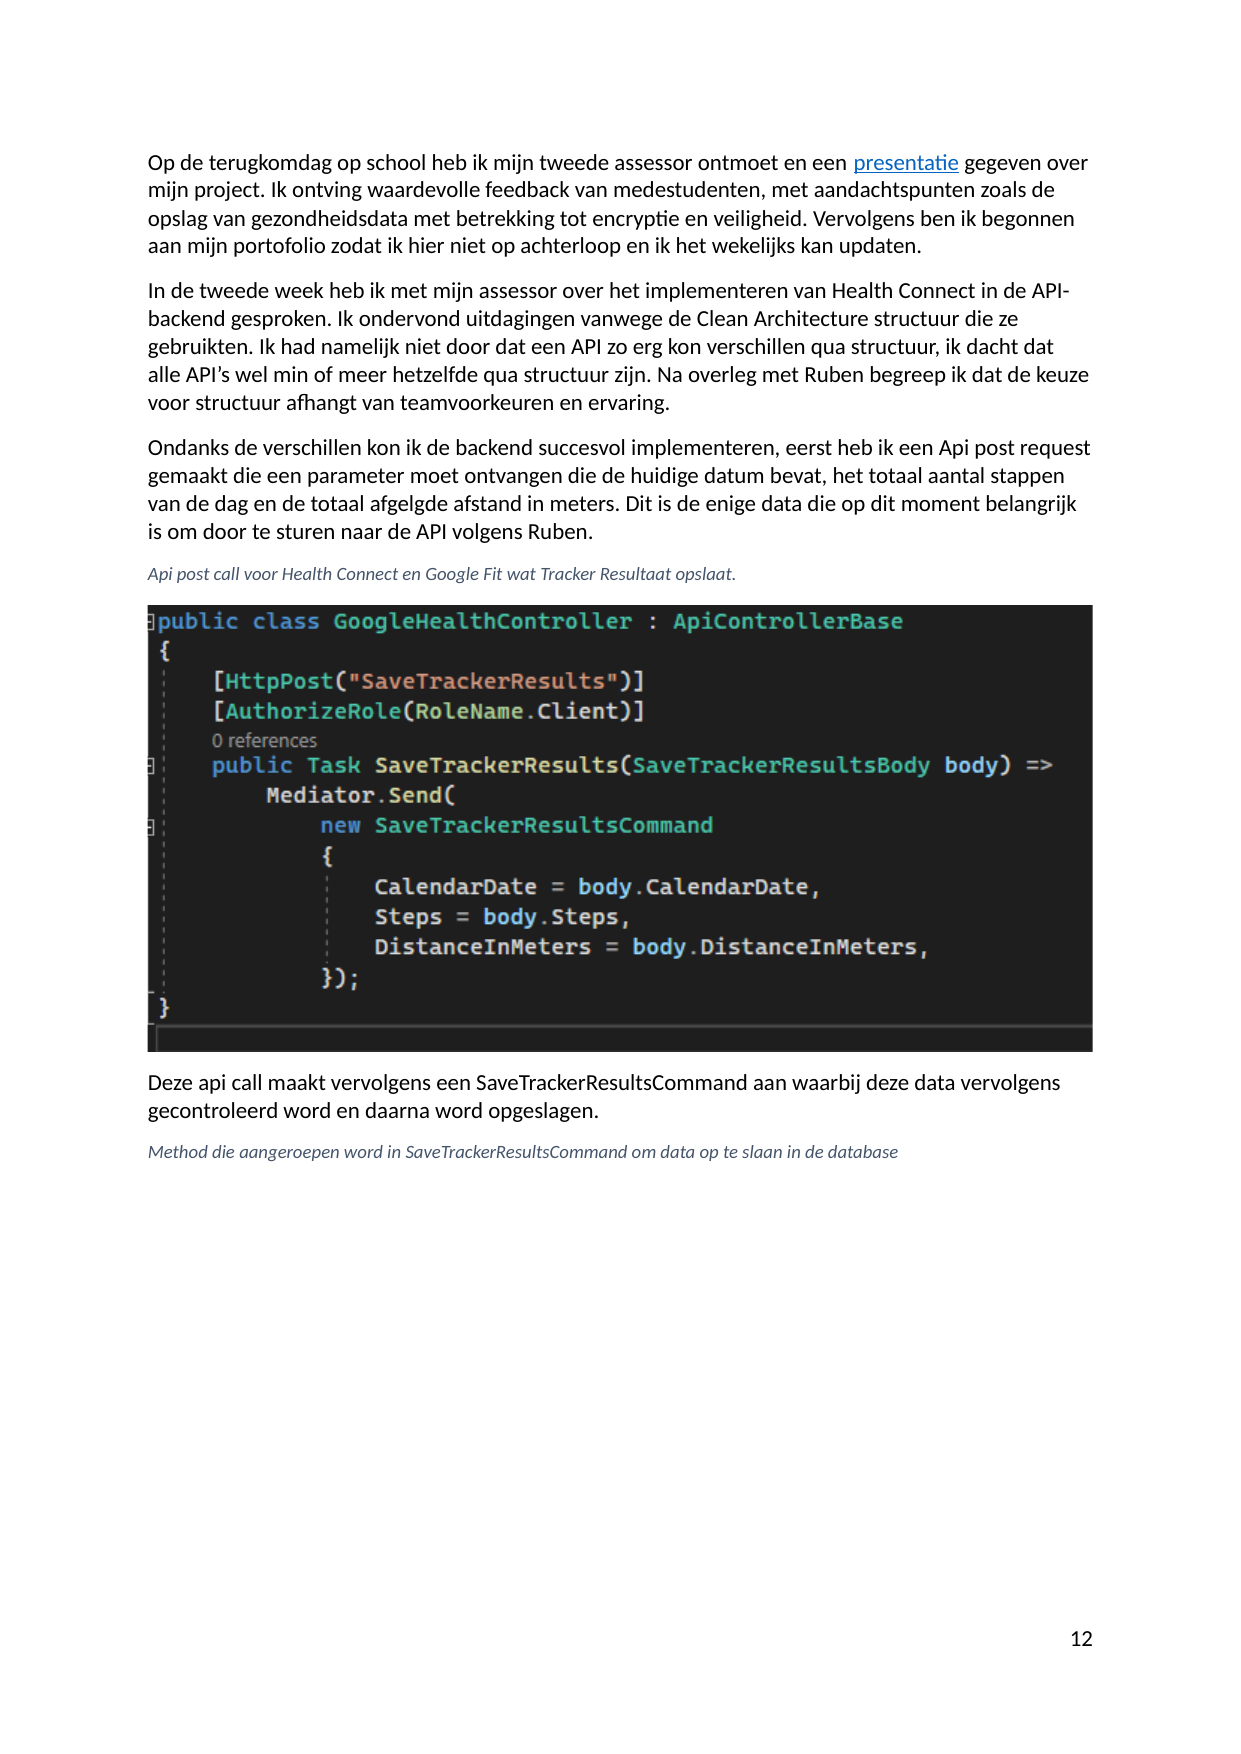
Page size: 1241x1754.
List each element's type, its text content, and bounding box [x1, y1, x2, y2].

text In de tweede week heb ik met mijn assessor over het implementeren van Health Connect in de API-backend gesproken. Ik ondervond uitdagingen vanwege de Clean Architecture structuur die ze gebruikten. Ik had namelijk niet door dat een API zo erg kon verschillen qua structuur, ik dacht dat alle API’s wel min of meer hetzelfde qua structuur zijn. Na overleg met Ruben begreep ik dat de keuze voor structuur afhangt van teamvoorkeuren en ervaring. [148, 276, 1093, 416]
text Method die aangeroepen word in SaveTrackerResultsCommand om data op te slaan in de database [148, 1141, 1093, 1163]
text Api post call voor Health Connect en Google Fit wat Tracker Resultaat opslaat. [148, 562, 1093, 585]
picture [147, 605, 1093, 1052]
text Deze api call maakt vervolgens een SaveTrackerResultsCommand aan waarbij deze data vervolgens gecontroleerd word en daarna word opgeslagen. [148, 1068, 1093, 1124]
text Ondanks de verschillen kon ik de backend succesvol implementeren, eerst heb ik een Api post request gemaakt die een parameter moet ontvangen die de huidige datum bevat, het totaal aantal stappen van de dag en de totaal afgelgde afstand in meters. Dit is de enige data die op dit moment belangrijk is om door te sturen naar de API volgens Ruben. [148, 433, 1093, 545]
text Op de terugkomdag op school heb ik mijn tweede assessor ontmoet en een presentatie gegeven over mijn project. Ik ontving waardevolle feedback van medestudenten, met aandachtspunten zoals de opslag van gezondheidsdata met betrekking tot encryptie en veiligheid. Vervolgens ben ik begonnen aan mijn portofolio zodat ik hier niet op achterloop en ik het wekelijks kan updaten. [148, 148, 1093, 260]
